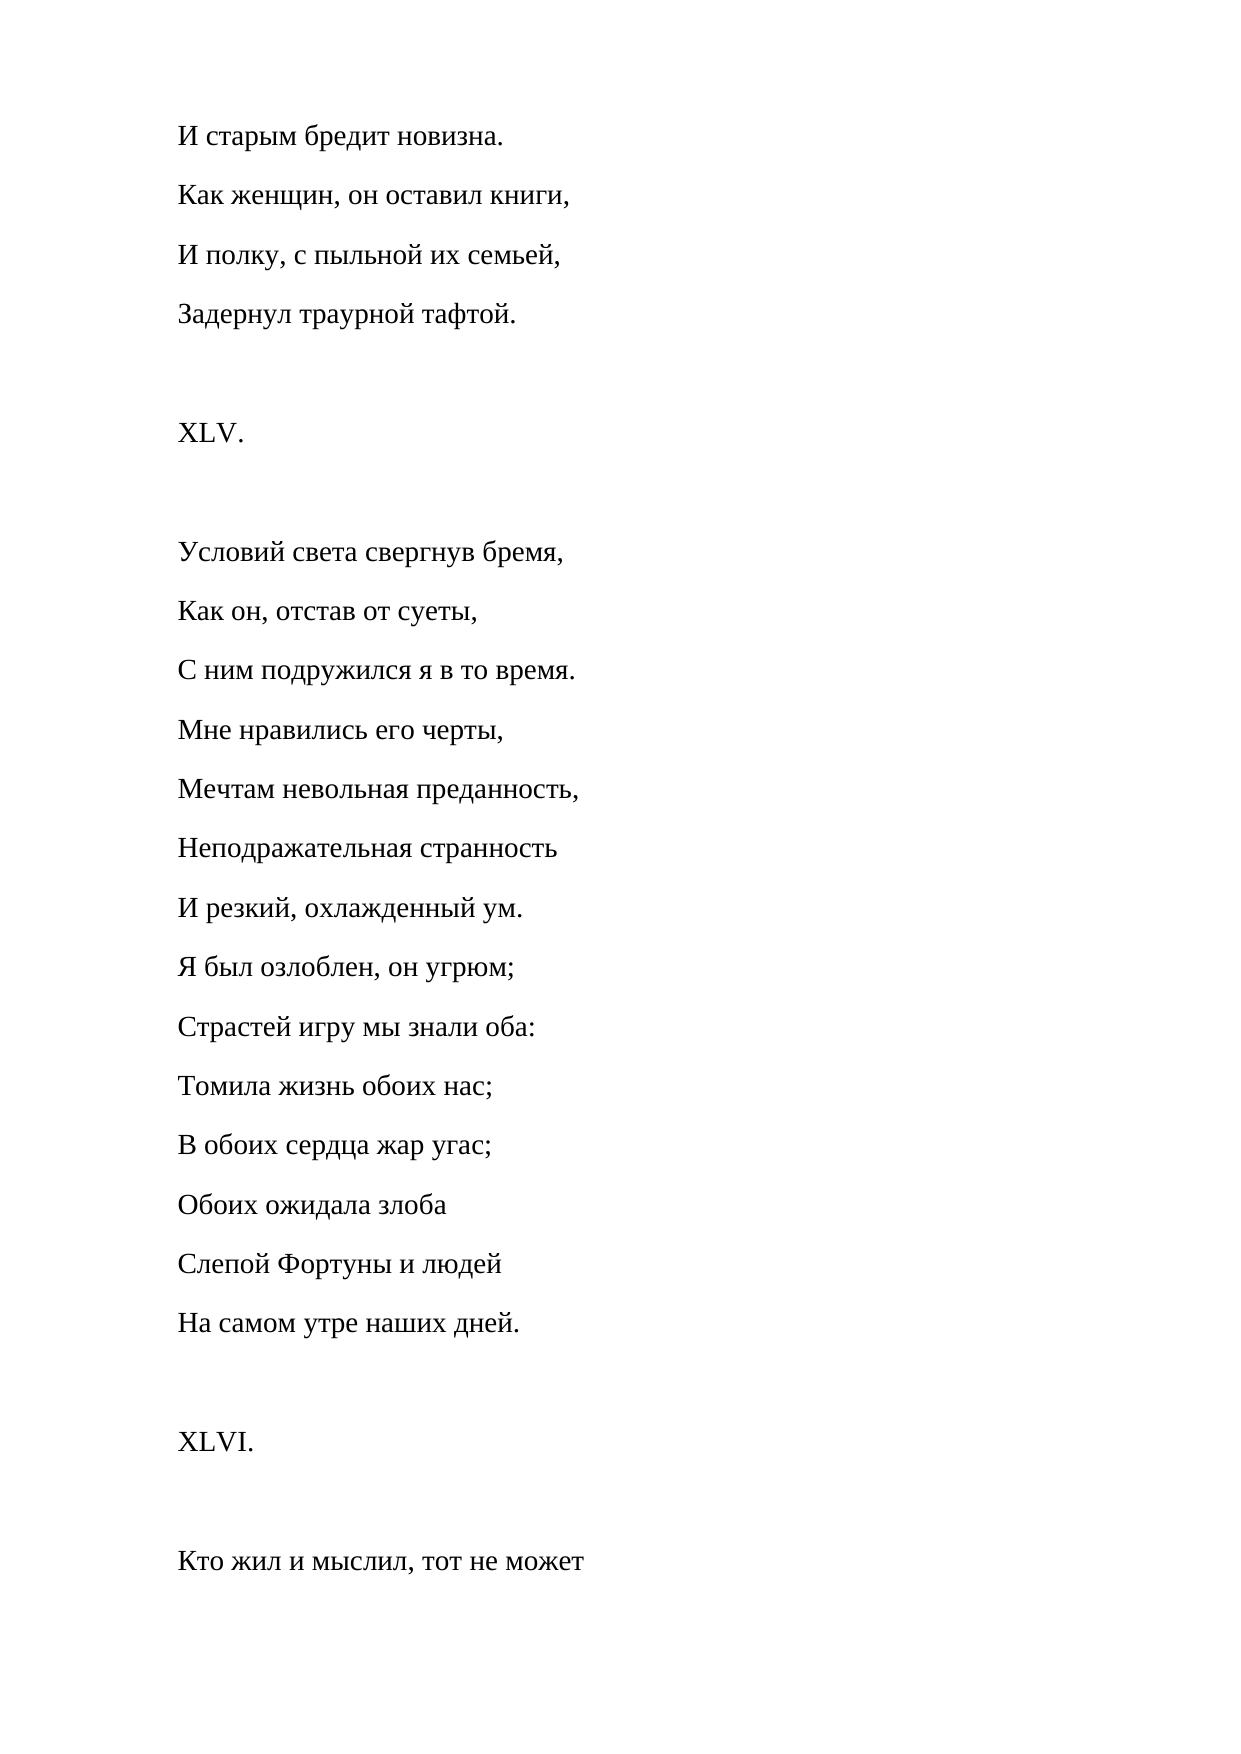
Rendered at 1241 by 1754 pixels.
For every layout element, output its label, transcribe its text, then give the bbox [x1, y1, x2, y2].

text Условий света свергнув бремя, [177, 534, 1152, 567]
text На самом утре наших дней. [177, 1306, 1152, 1339]
text Как женщин, он оставил книги, [177, 177, 1152, 211]
text Как он, отстав от суеты, [177, 593, 1152, 627]
text И резкий, охлажденный ум. [177, 890, 1152, 923]
text И полку, с пыльной их семьей, [177, 237, 1152, 270]
text Неподражательная странность [177, 831, 1152, 864]
text Я был озлоблен, он угрюм; [177, 949, 1152, 983]
text В обоих сердца жар угас; [177, 1127, 1152, 1161]
text И старым бредит новизна. [177, 118, 1152, 152]
text Кто жил и мыслил, тот не может [177, 1543, 1152, 1577]
text Страстей игру мы знали оба: [177, 1009, 1152, 1042]
text Задернул траурной тафтой. [177, 296, 1152, 330]
text С ним подружился я в то время. [177, 652, 1152, 686]
text Мечтам невольная преданность, [177, 771, 1152, 805]
text Слепой Фортуны и людей [177, 1246, 1152, 1280]
text XLV. [177, 415, 1152, 448]
text XLVI. [177, 1424, 1152, 1458]
text Обоих ожидала злоба [177, 1187, 1152, 1220]
text Мне нравились его черты, [177, 712, 1152, 745]
text Томила жизнь обоих нас; [177, 1068, 1152, 1102]
